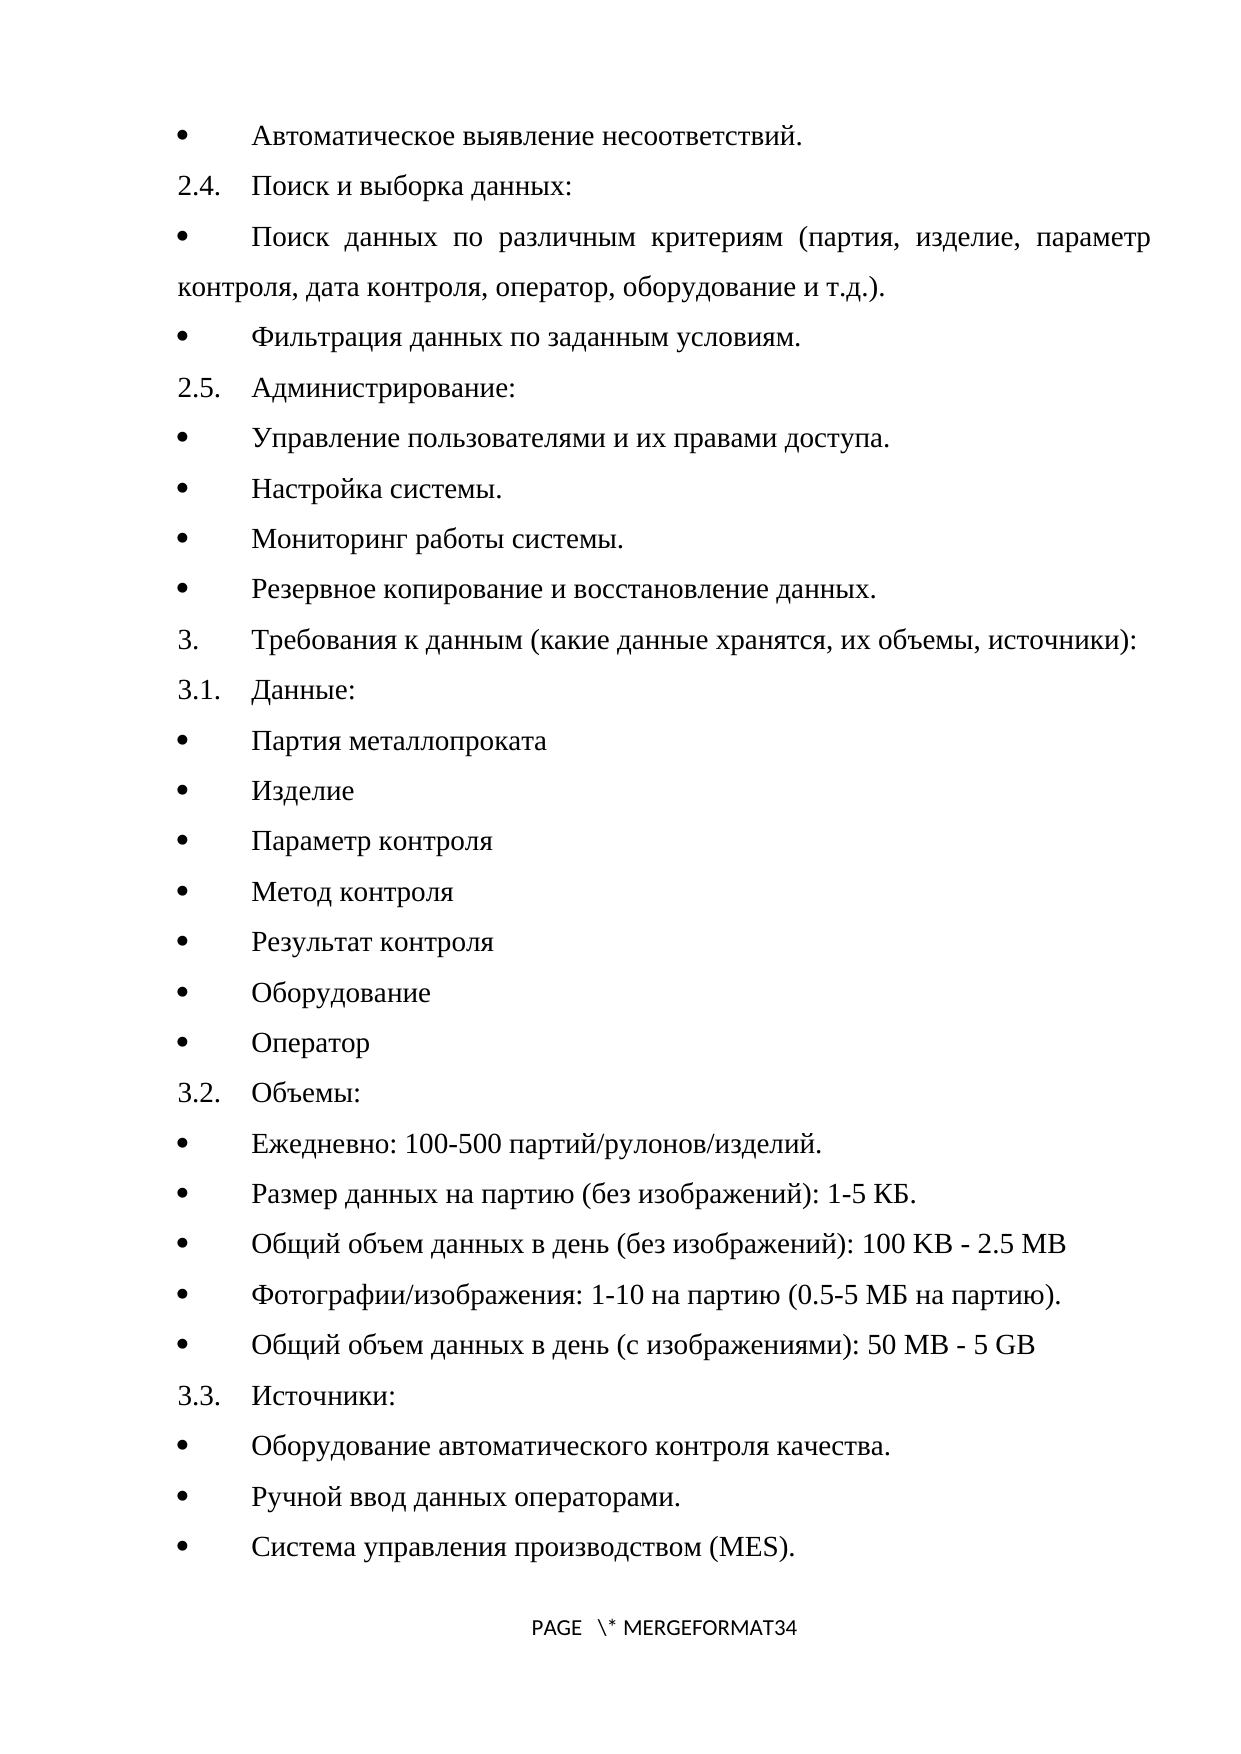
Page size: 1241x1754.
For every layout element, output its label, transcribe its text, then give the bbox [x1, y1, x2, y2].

list Оператор [177, 1025, 1152, 1059]
list Ручной ввод данных операторами. [177, 1479, 1152, 1512]
list Размер данных на партию (без изображений): 1-5 КБ. [177, 1176, 1152, 1210]
list Результат контроля [177, 924, 1152, 958]
list Поиск и выборка данных: [177, 168, 1152, 202]
list Партия металлопроката [177, 723, 1152, 756]
list Источники: [177, 1378, 1152, 1411]
list Автоматическое выявление несоответствий. [177, 118, 1152, 152]
list Параметр контроля [177, 823, 1152, 857]
list Управление пользователями и их правами доступа. [177, 420, 1152, 454]
list Мониторинг работы системы. [177, 521, 1152, 555]
list Данные: [177, 672, 1152, 706]
list Администрирование: [177, 370, 1152, 403]
list Общий объем данных в день (с изображениями): 50 MB - 5 GB [177, 1327, 1152, 1361]
list Общий объем данных в день (без изображений): 100 KB - 2.5 MB [177, 1227, 1152, 1260]
list Фотографии/изображения: 1-10 на партию (0.5-5 МБ на партию). [177, 1277, 1152, 1311]
list Объемы: [177, 1076, 1152, 1109]
list Фильтрация данных по заданным условиям. [177, 319, 1152, 353]
list Метод контроля [177, 874, 1152, 907]
list Оборудование [177, 975, 1152, 1008]
list Оборудование автоматического контроля качества. [177, 1428, 1152, 1462]
list Требования к данным (какие данные хранятся, их объемы, источники): [177, 622, 1152, 656]
list Система управления производством (MES). [177, 1529, 1152, 1563]
list Поиск данных по различным критериям (партия, изделие, параметр контроля, дата контроля, оператор, оборудование и т.д.). [177, 219, 1152, 303]
list Настройка системы. [177, 471, 1152, 504]
list Резервное копирование и восстановление данных. [177, 572, 1152, 605]
list Изделие [177, 773, 1152, 807]
list Ежедневно: 100-500 партий/рулонов/изделий. [177, 1126, 1152, 1159]
